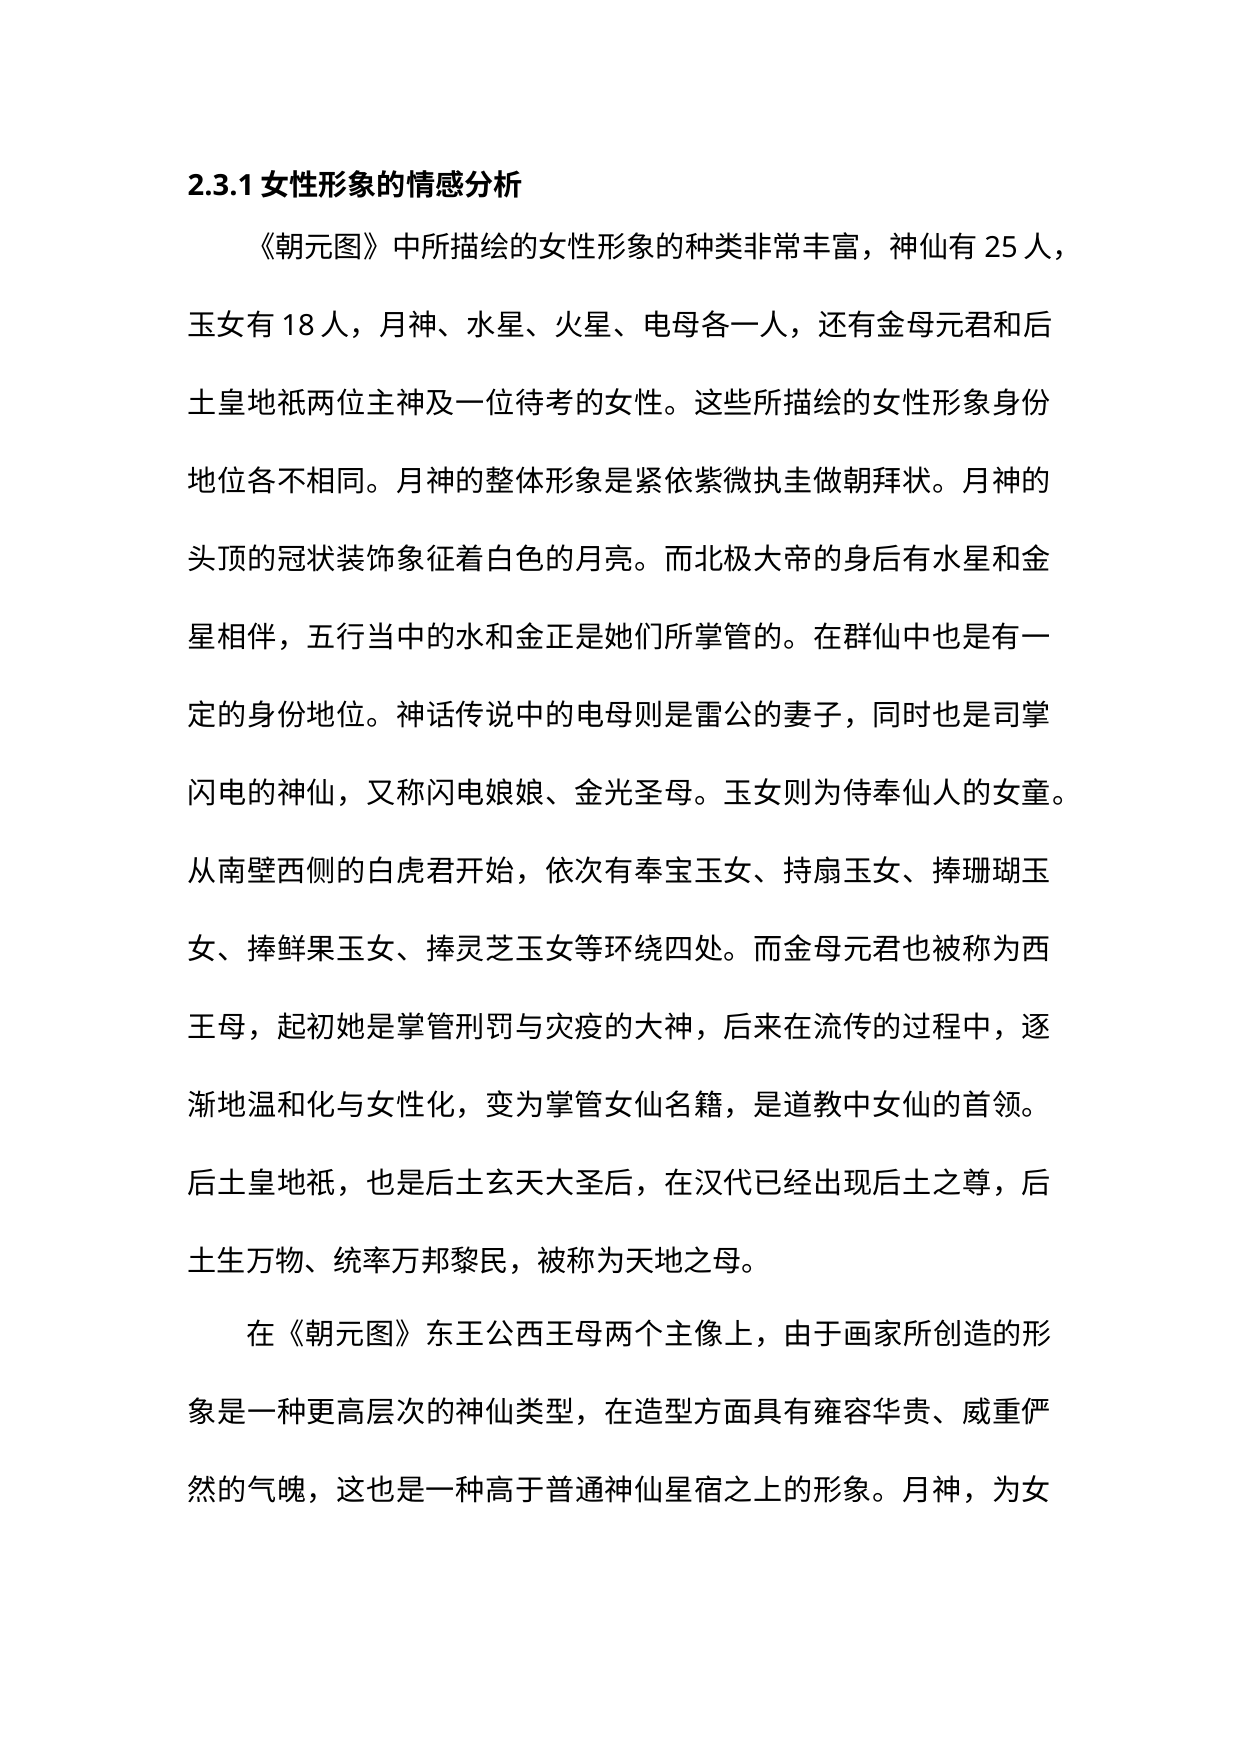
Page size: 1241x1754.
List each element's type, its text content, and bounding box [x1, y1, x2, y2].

text 2.3.1女性形象的情感分析 [187, 162, 1053, 204]
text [187, 1299, 1053, 1520]
text 《朝元图》中所描绘的女性形象的种类非常丰富，神仙有25人，玉女有18人，月神、水星、火星、电母各一人，还有金母元君和后土皇地祇两位主神及一位待考的女性。这些所描绘的女性形象身份地位各不相同。月神的整体形象是紧依紫微执圭做朝拜状。月神的头顶的冠状装饰象征着白色的月亮。而北极大帝的身后有水星和金星相伴，五行当中的水和金正是她们所掌管的。在群仙中也是有一定的身份地位。神话传说中的电母则是雷公的妻子，同时也是司掌闪电的神仙，又称闪电娘娘、金光圣母。玉女则为侍奉仙人的女童。从南壁西侧的白虎君开始，依次有奉宝玉女、持扇玉女、捧珊瑚玉女、捧鲜果玉女、捧灵芝玉女等环绕四处。而金母元君也被称为西王母，起初她是掌管刑罚与灾疫的大神，后来在流传的过程中，逐渐地温和化与女性化，变为掌管女仙名籍，是道教中女仙的首领。后土皇地祇，也是后土玄天大圣后，在汉代已经出现后土之尊，后土生万物、统率万邦黎民，被称为天地之母。 [187, 213, 1053, 1291]
